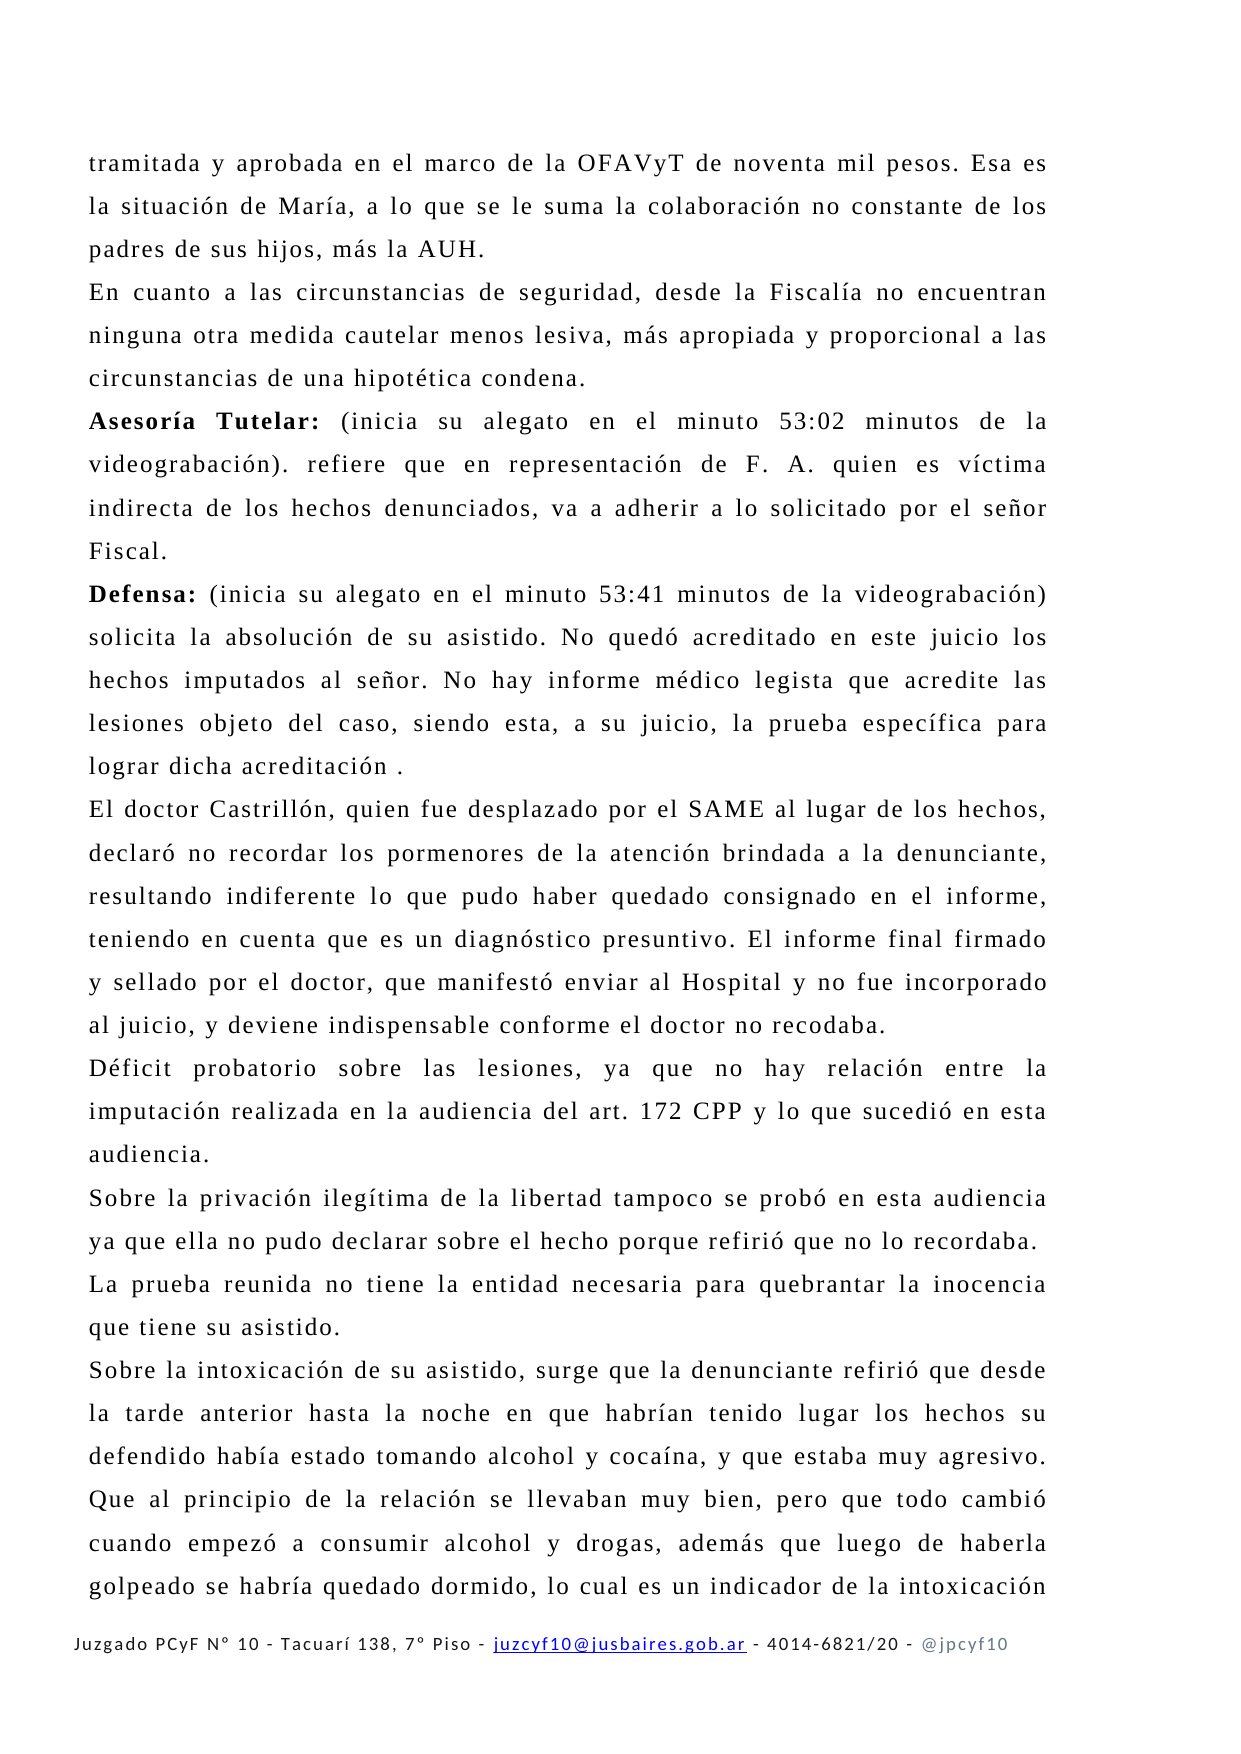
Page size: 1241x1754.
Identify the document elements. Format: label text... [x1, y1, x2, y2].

text En cuanto a las circunstancias de seguridad, desde la Fiscalía no encuentran ninguna otra medida cautelar menos lesiva, más apropiada y proporcional a las circunstancias de una hipotética condena. [89, 277, 1048, 392]
text El doctor Castrillón, quien fue desplazado por el SAME al lugar de los hechos, declaró no recordar los pormenores de la atención brindada a la denunciante, resultando indiferente lo que pudo haber quedado consignado en el informe, teniendo en cuenta que es un diagnóstico presuntivo. El informe final firmado y sellado por el doctor, que manifestó enviar al Hospital y no fue incorporado al juicio, y deviene indispensable conforme el doctor no recodaba. [89, 794, 1048, 1039]
text Sobre la privación ilegítima de la libertad tampoco se probó en esta audiencia ya que ella no pudo declarar sobre el hecho porque refirió que no lo recordaba. [89, 1183, 1048, 1254]
text La prueba reunida no tiene la entidad necesaria para quebrantar la inocencia que tiene su asistido. [89, 1269, 1048, 1341]
text Asesoría Tutelar: (inicia su alegato en el minuto 53:02 minutos de la videograbación). refiere que en representación de F. A. quien es víctima indirecta de los hechos denunciados, va a adherir a lo solicitado por el señor Fiscal. [89, 406, 1048, 564]
text Defensa: (inicia su alegato en el minuto 53:41 minutos de la videograbación) solicita la absolución de su asistido. No quedó acreditado en este juicio los hechos imputados al señor. No hay informe médico legista que acredite las lesiones objeto del caso, siendo esta, a su juicio, la prueba específica para lograr dicha acreditación . [89, 579, 1048, 780]
text Déficit probatorio sobre las lesiones, ya que no hay relación entre la imputación realizada en la audiencia del art. 172 CPP y lo que sucedió en esta audiencia. [89, 1053, 1048, 1168]
